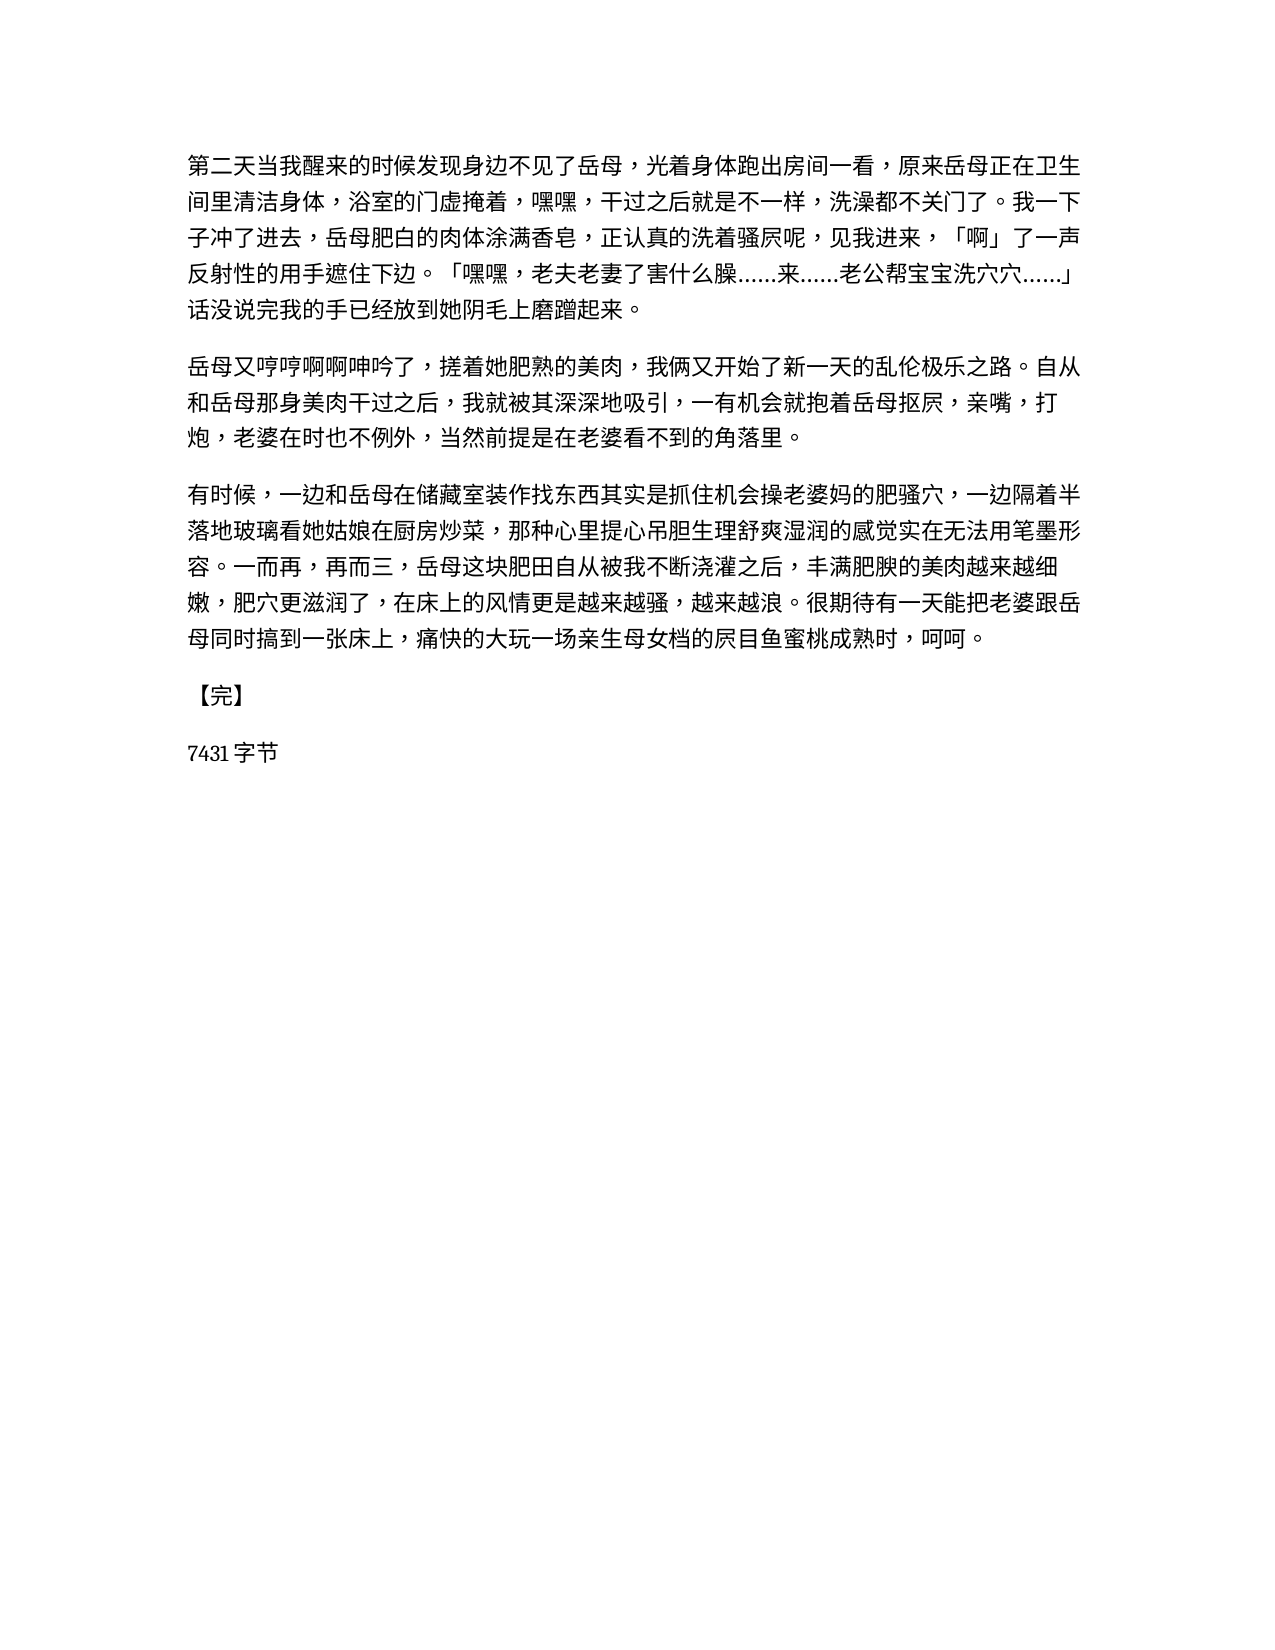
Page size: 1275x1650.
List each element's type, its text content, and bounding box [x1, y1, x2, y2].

text 第二天当我醒来的时候发现身边不见了岳母，光着身体跑出房间一看，原来岳母正在卫生间里清洁身体，浴室的门虚掩着，嘿嘿，干过之后就是不一样，洗澡都不关门了。我一下子冲了进去，岳母肥白的肉体涂满香皂，正认真的洗着骚屄呢，见我进来，「啊」了一声反射性的用手遮住下边。「嘿嘿，老夫老妻了害什么臊……来……老公帮宝宝洗穴穴……」话没说完我的手已经放到她阴毛上磨蹭起来。 [187, 150, 1087, 325]
text 【完】 [187, 680, 1087, 711]
text 7431字节 [187, 736, 1087, 768]
text 有时候，一边和岳母在储藏室装作找东西其实是抓住机会操老婆妈的肥骚穴，一边隔着半落地玻璃看她姑娘在厨房炒菜，那种心里提心吊胆生理舒爽湿润的感觉实在无法用笔墨形容。一而再，再而三，岳母这块肥田自从被我不断浇灌之后，丰满肥腴的美肉越来越细嫩，肥穴更滋润了，在床上的风情更是越来越骚，越来越浪。很期待有一天能把老婆跟岳母同时搞到一张床上，痛快的大玩一场亲生母女档的屄目鱼蜜桃成熟时，呵呵。 [187, 479, 1087, 654]
text 岳母又哼哼啊啊呻吟了，搓着她肥熟的美肉，我俩又开始了新一天的乱伦极乐之路。自从和岳母那身美肉干过之后，我就被其深深地吸引，一有机会就抱着岳母抠屄，亲嘴，打炮，老婆在时也不例外，当然前提是在老婆看不到的角落里。 [187, 351, 1087, 454]
